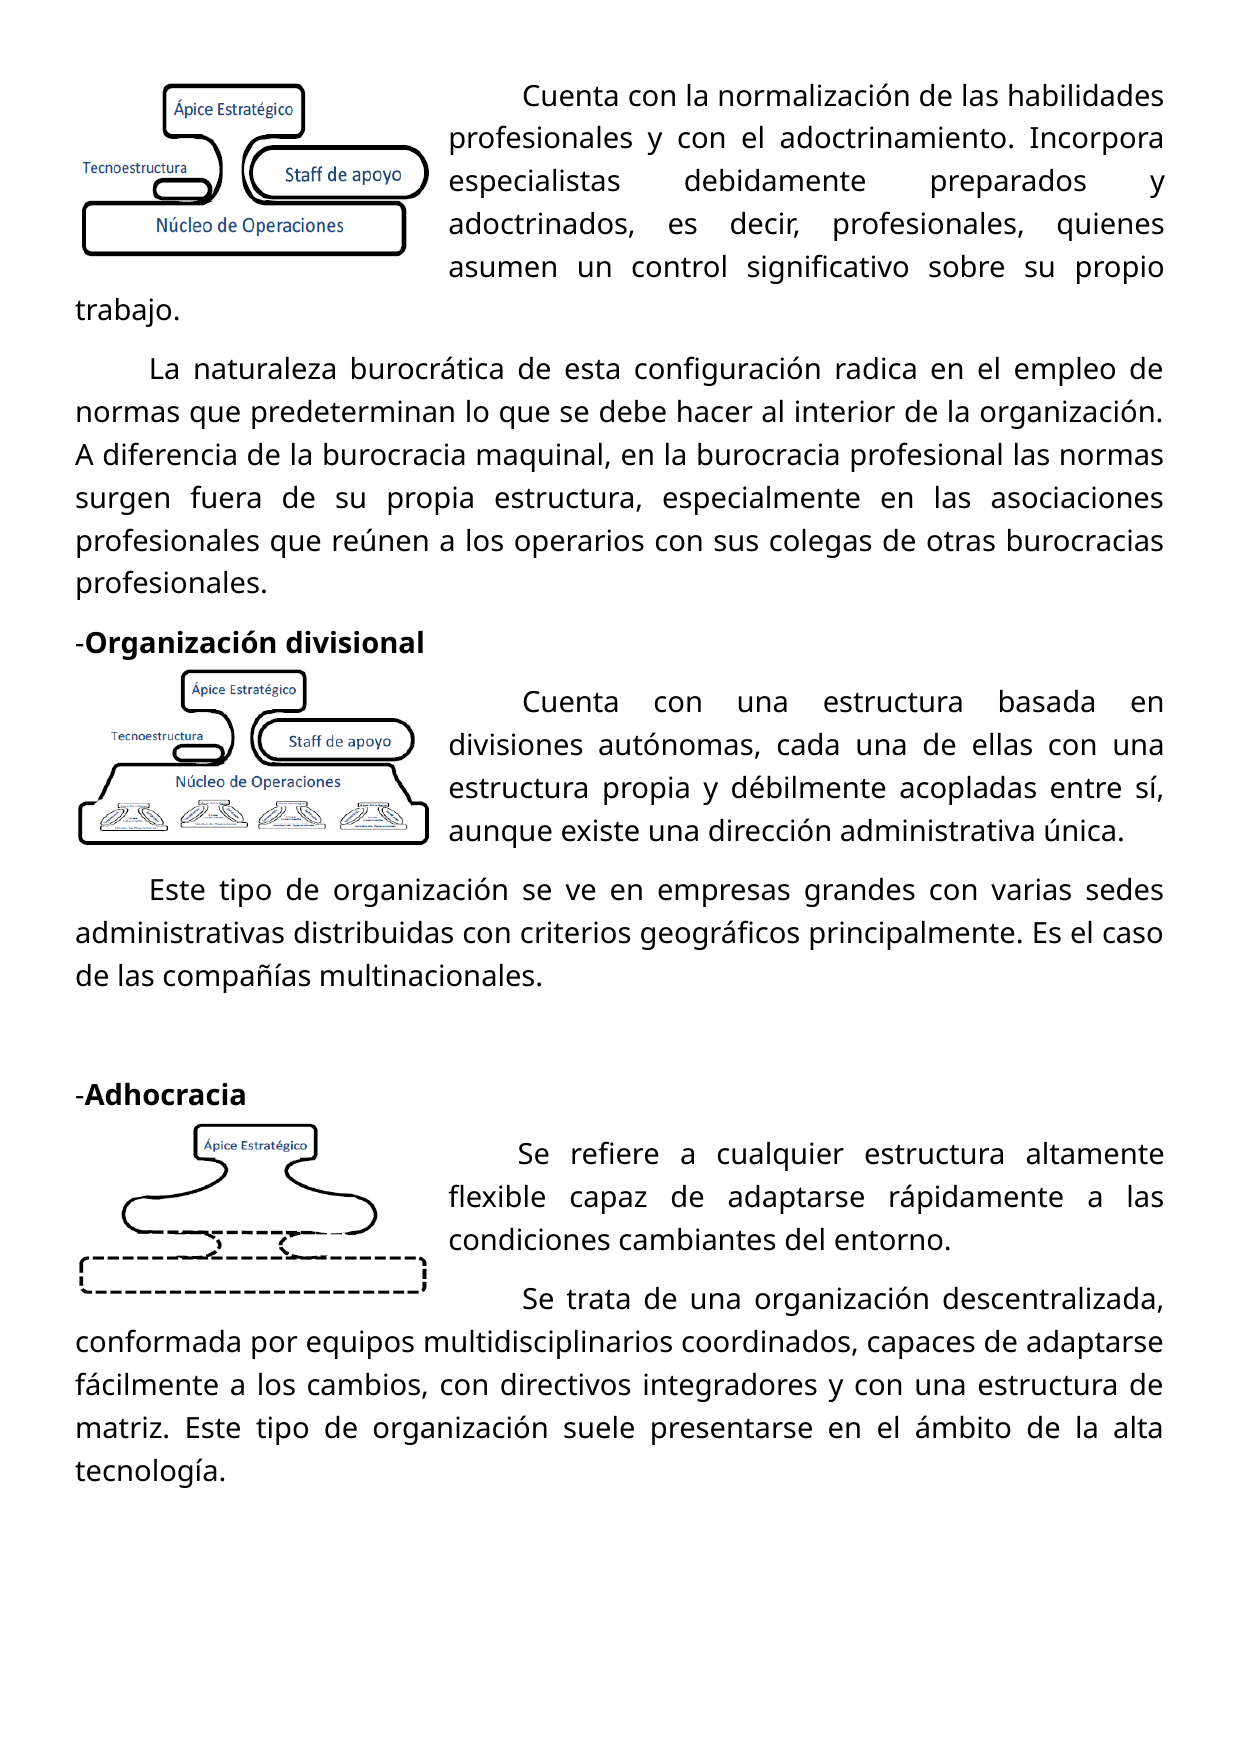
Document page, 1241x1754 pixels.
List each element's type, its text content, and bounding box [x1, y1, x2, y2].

picture [75, 1121, 430, 1298]
text Cuenta con la normalización de las habilidades profesionales y con el adoctrinamiento. Incorpora especialistas debidamente preparados y adoctrinados, es decir, profesionales, quienes asumen un control significativo sobre su propio trabajo. [75, 75, 1165, 329]
text Se refiere a cualquier estructura altamente flexible capaz de adaptarse rápidamente a las condiciones cambiantes del entorno. [430, 1133, 1165, 1259]
text -Adhocracia [75, 1074, 1165, 1114]
text Este tipo de organización se ve en empresas grandes con varias sedes administrativas distribuidas con criterios geográficos principalmente. Es el caso de las compañías multinacionales. [75, 869, 1165, 995]
text -Organización divisional [75, 622, 1165, 662]
text La naturaleza burocrática de esta configuración radica en el empleo de normas que predeterminan lo que se debe hacer al interior de la organización. A diferencia de la burocracia maquinal, en la burocracia profesional las normas surgen fuera de su propia estructura, especialmente en las asociaciones profesionales que reúnen a los operarios con sus colegas de otras burocracias profesionales. [75, 348, 1165, 602]
picture [75, 668, 430, 846]
picture [75, 80, 430, 258]
text Se trata de una organización descentralizada, conformada por equipos multidisciplinarios coordinados, capaces de adaptarse fácilmente a los cambios, con directivos integradores y con una estructura de matriz. Este tipo de organización suele presentarse en el ámbito de la alta tecnología. [75, 1279, 1165, 1489]
